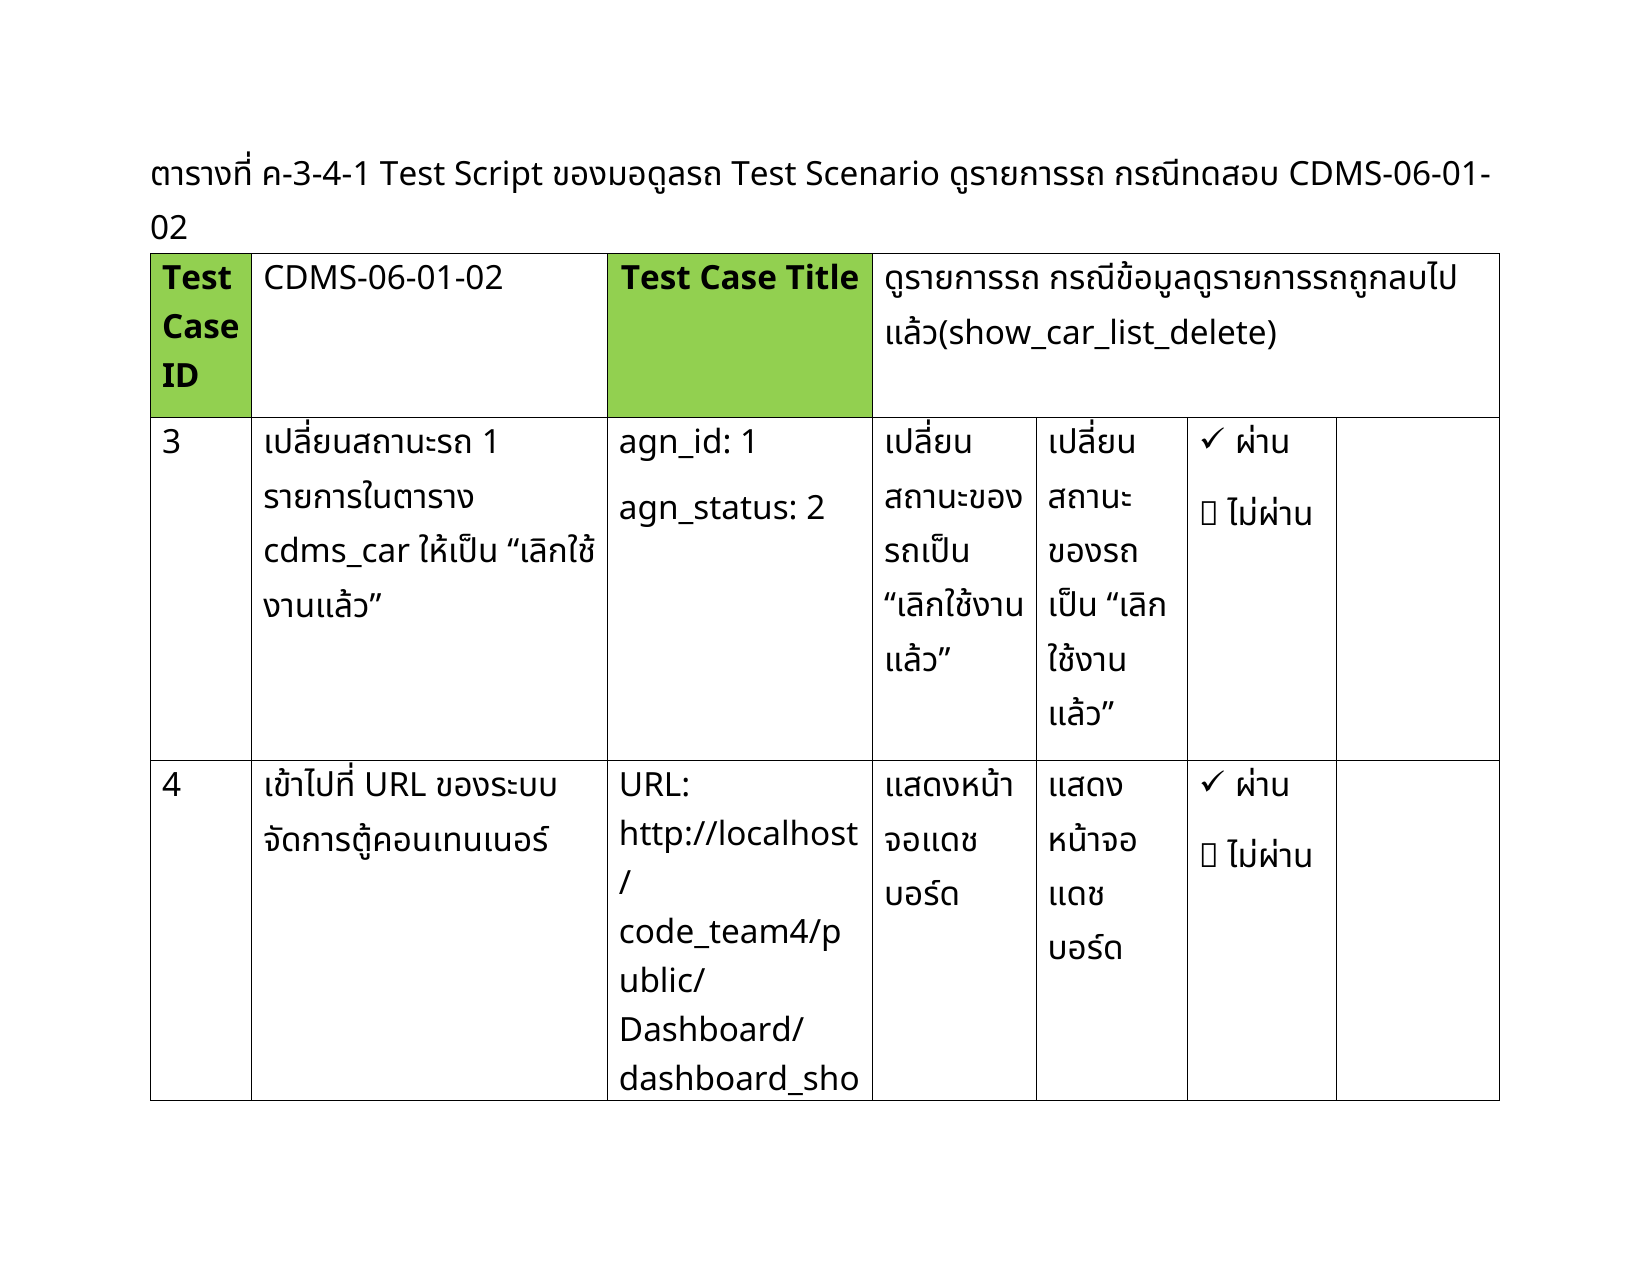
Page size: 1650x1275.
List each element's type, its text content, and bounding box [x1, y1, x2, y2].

table_cell 3 [151, 418, 251, 760]
table_header ดูรายการรถ กรณีข้อมูลดูรายการรถถูกลบไปแล้ว(show_car_list_delete) [873, 254, 1499, 417]
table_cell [252, 761, 607, 1100]
table_cell [1337, 761, 1499, 1100]
table_cell ผ่าน  ไม่ผ่าน [1188, 761, 1336, 1100]
table_cell agn_id: 1 agn_status: 2 [608, 418, 872, 760]
table_cell 4 [151, 761, 251, 1100]
table_header CDMS-06-01-02 [252, 254, 607, 417]
table_header Test Case Title [608, 254, 872, 417]
table_cell เปลี่ยนสถานะรถ 1 รายการในตาราง cdms_car ให้เป็น “เลิกใช้งานแล้ว” [252, 418, 607, 760]
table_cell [608, 761, 872, 1100]
table_cell แสดงหน้าจอแดชบอร์ด [1037, 761, 1187, 1100]
table_header Test Case ID [151, 254, 251, 417]
table_cell ผ่าน  ไม่ผ่าน [1188, 418, 1336, 760]
table_cell เปลี่ยนสถานะของรถเป็น “เลิกใช้งานแล้ว” [1037, 418, 1187, 760]
table_cell เปลี่ยนสถานะของรถเป็น “เลิกใช้งานแล้ว” [873, 418, 1036, 760]
table_cell แสดงหน้าจอแดชบอร์ด [873, 761, 1036, 1100]
table_cell [1337, 418, 1499, 760]
